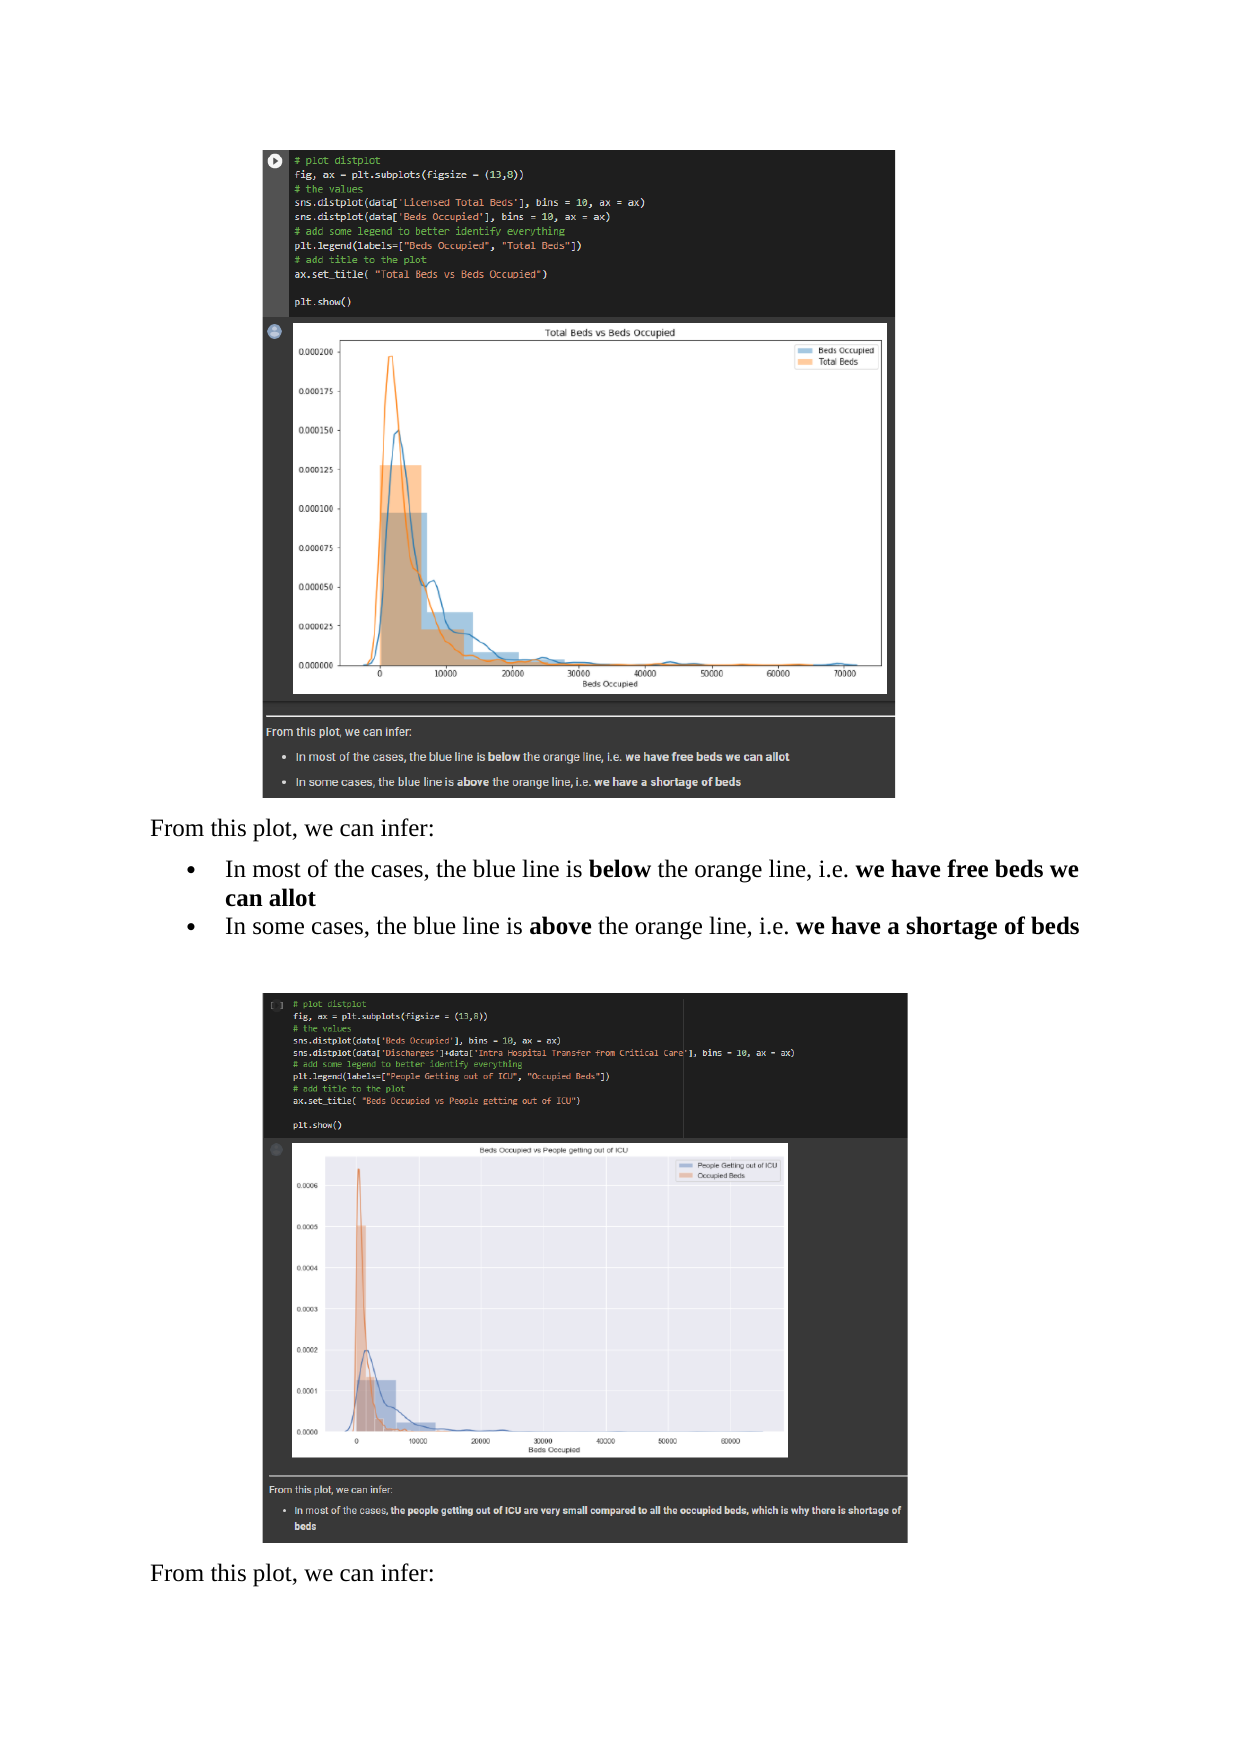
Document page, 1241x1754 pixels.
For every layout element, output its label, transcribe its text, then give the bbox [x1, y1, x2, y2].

text From this plot, we can infer: [150, 1558, 1090, 1586]
list In some cases, the blue line is above the orange line, i.e. we have a shortage of beds [187, 911, 1090, 940]
text From this plot, we can infer: [150, 813, 1090, 841]
picture [262, 993, 908, 1543]
picture [262, 150, 896, 798]
list In most of the cases, the blue line is below the orange line, i.e. we have free beds we can allot [187, 854, 1090, 911]
